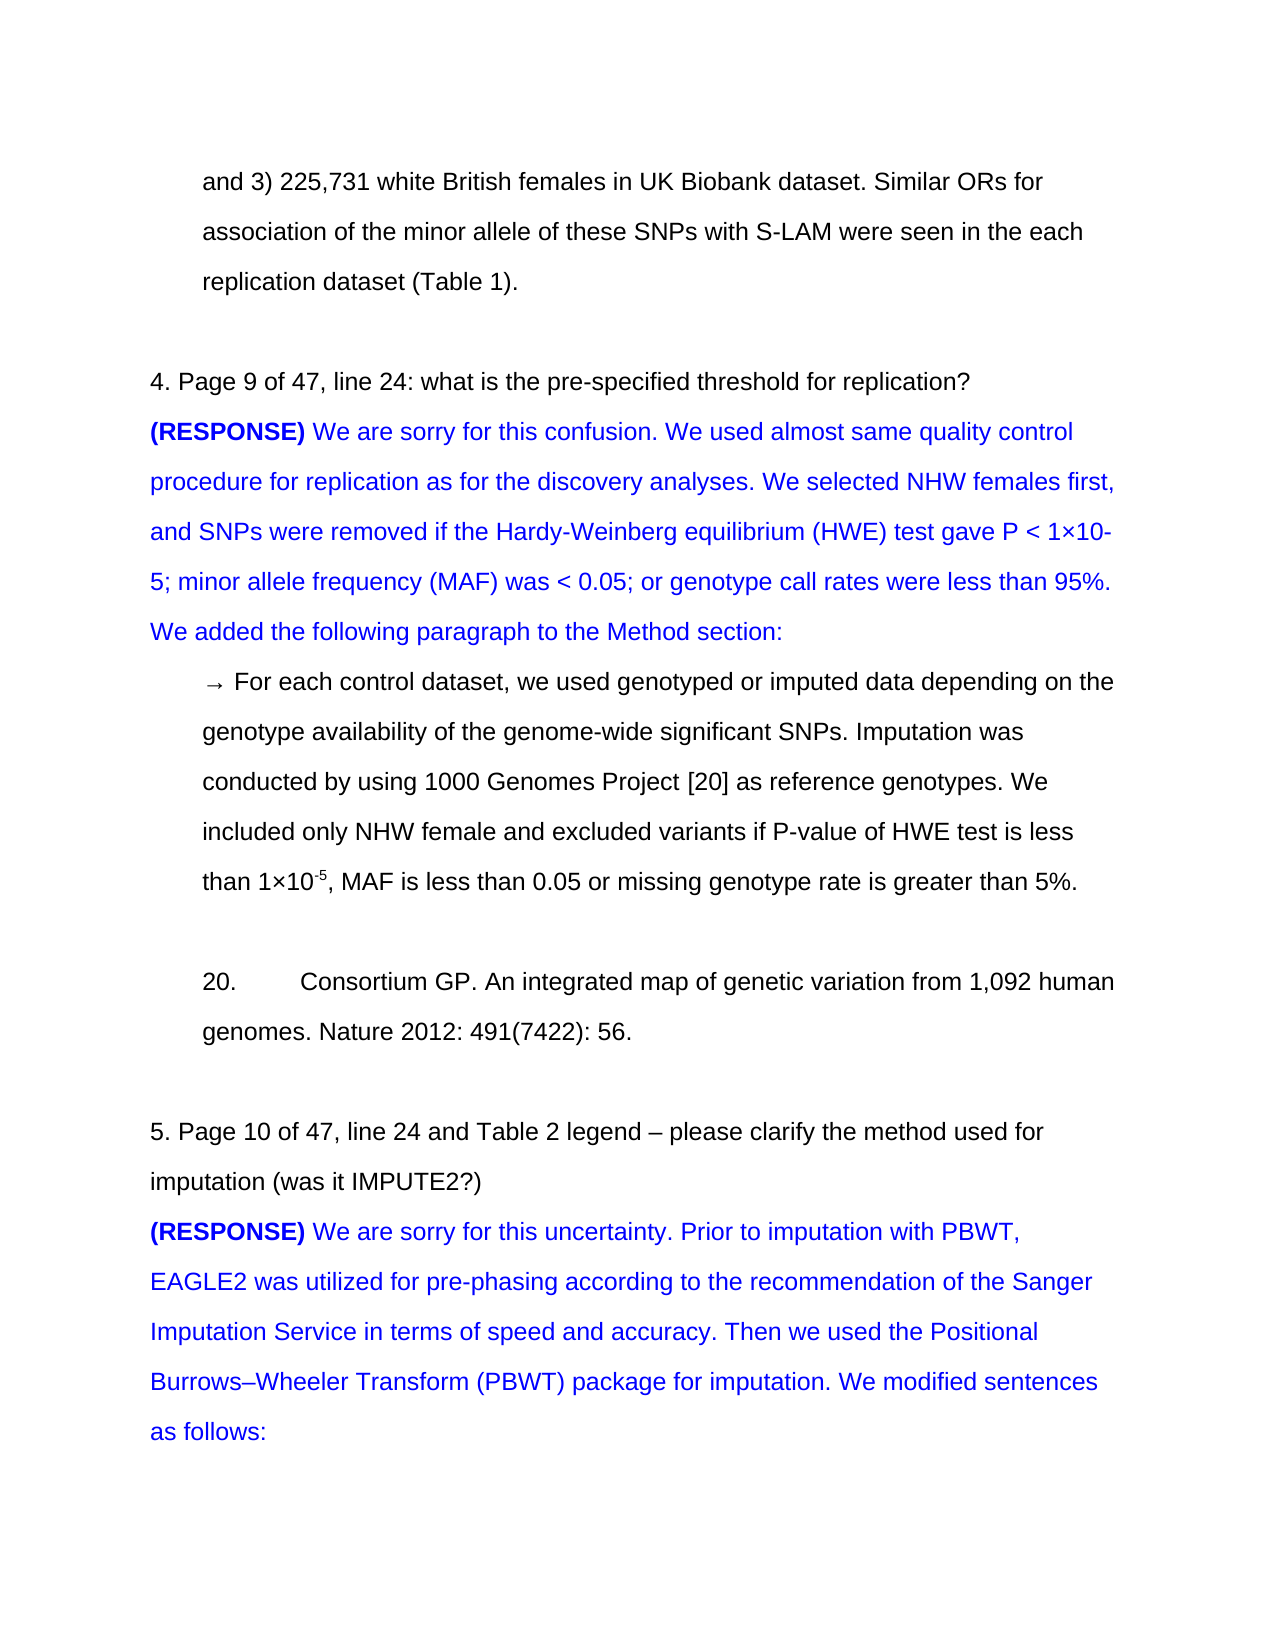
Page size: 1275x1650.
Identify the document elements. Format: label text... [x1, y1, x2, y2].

text 20. Consortium GP. An integrated map of genetic variation from 1,092 human genomes. Nature 2012: 491(7422): 56. [202, 950, 1125, 1050]
text → For each control dataset, we used genotyped or imputed data depending on the genotype availability of the genome-wide significant SNPs. Imputation was conducted by using 1000 Genomes Project [20] as reference genotypes. We included only NHW female and excluded variants if P-value of HWE test is less than 1×10-5, MAF is less than 0.05 or missing genotype rate is greater than 5%. [202, 650, 1125, 900]
text (RESPONSE) We are sorry for this uncertainty. Prior to imputation with PBWT, EAGLE2 was utilized for pre-phasing according to the recommendation of the Sanger Imputation Service in terms of speed and accuracy. Then we used the Positional Burrows–Wheeler Transform (PBWT) package for imputation. We modified sentences as follows: [150, 1200, 1125, 1450]
text (RESPONSE) We are sorry for this confusion. We used almost same quality control procedure for replication as for the discovery analyses. We selected NHW females first, and SNPs were removed if the Hardy-Weinberg equilibrium (HWE) test gave P < 1×10-5; minor allele frequency (MAF) was < 0.05; or genotype call rates were less than 95%. We added the following paragraph to the Method section: [150, 400, 1125, 650]
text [202, 150, 1125, 300]
text 4. Page 9 of 47, line 24: what is the pre-specified threshold for replication? [150, 350, 1125, 400]
text 5. Page 10 of 47, line 24 and Table 2 legend – please clarify the method used for imputation (was it IMPUTE2?) [150, 1100, 1125, 1200]
